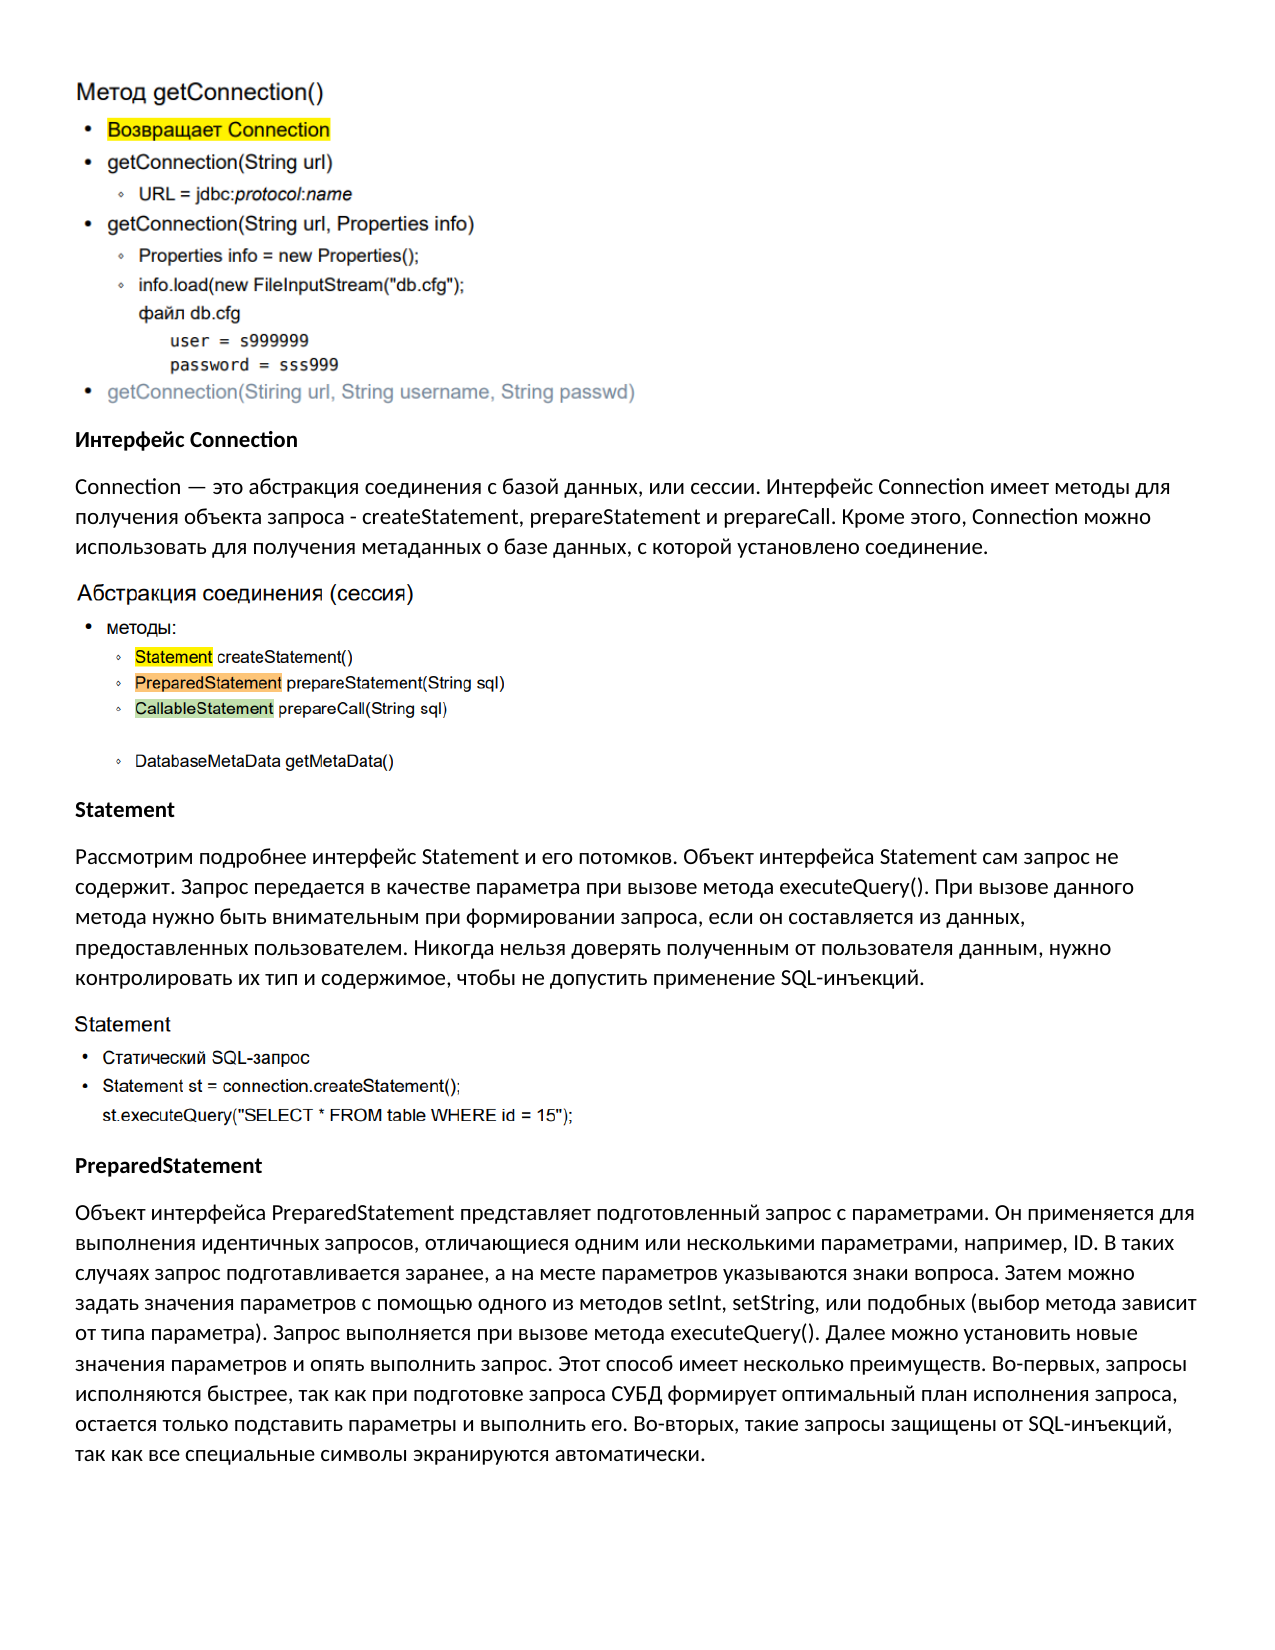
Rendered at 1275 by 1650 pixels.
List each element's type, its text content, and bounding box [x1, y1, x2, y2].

text Statement [75, 795, 1200, 823]
picture [75, 75, 640, 407]
picture [75, 579, 506, 777]
text Интерфейс Connection [75, 425, 1200, 453]
text Рассмотрим подробнее интерфейс Statement и его потомков. Объект интерфейса Statement сам запрос не содержит. Запрос передается в качестве параметра при вызове метода executeQuery(). При вызове данного метода нужно быть внимательным при формировании запроса, если он составляется из данных, предоставленных пользователем. Никогда нельзя доверять полученным от пользователя данным, нужно контролировать их тип и содержимое, чтобы не допустить применение SQL-инъекций. [75, 842, 1200, 991]
text PreparedStatement [75, 1151, 1200, 1179]
text Connection — это абстракция соединения c базой данных, или сессии. Интерфейс Connection имеет методы для получения объекта запроса - createStatement, prepareStatement и prepareCall. Кроме этого, Connection можно использовать для получения метаданных о базе данных, с которой установлено соединение. [75, 472, 1200, 560]
picture [75, 1009, 576, 1132]
text Объект интерфейса PreparedStatement представляет подготовленный запрос с параметрами. Он применяется для выполнения идентичных запросов, отличающиеся одним или несколькими параметрами, например, ID. В таких случаях запрос подготавливается заранее, а на месте параметров указываются знаки вопроса. Затем можно задать значения параметров с помощью одного из методов setInt, setString, или подобных (выбор метода зависит от типа параметра). Запрос выполняется при вызове метода executeQuery(). Далее можно установить новые значения параметров и опять выполнить запрос. Этот способ имеет несколько преимуществ. Во-первых, запросы исполняются быстрее, так как при подготовке запроса СУБД формирует оптимальный план исполнения запроса, остается только подставить параметры и выполнить его. Во-вторых, такие запросы защищены от SQL-инъекций, так как все специальные символы экранируются автоматически. [75, 1198, 1200, 1467]
